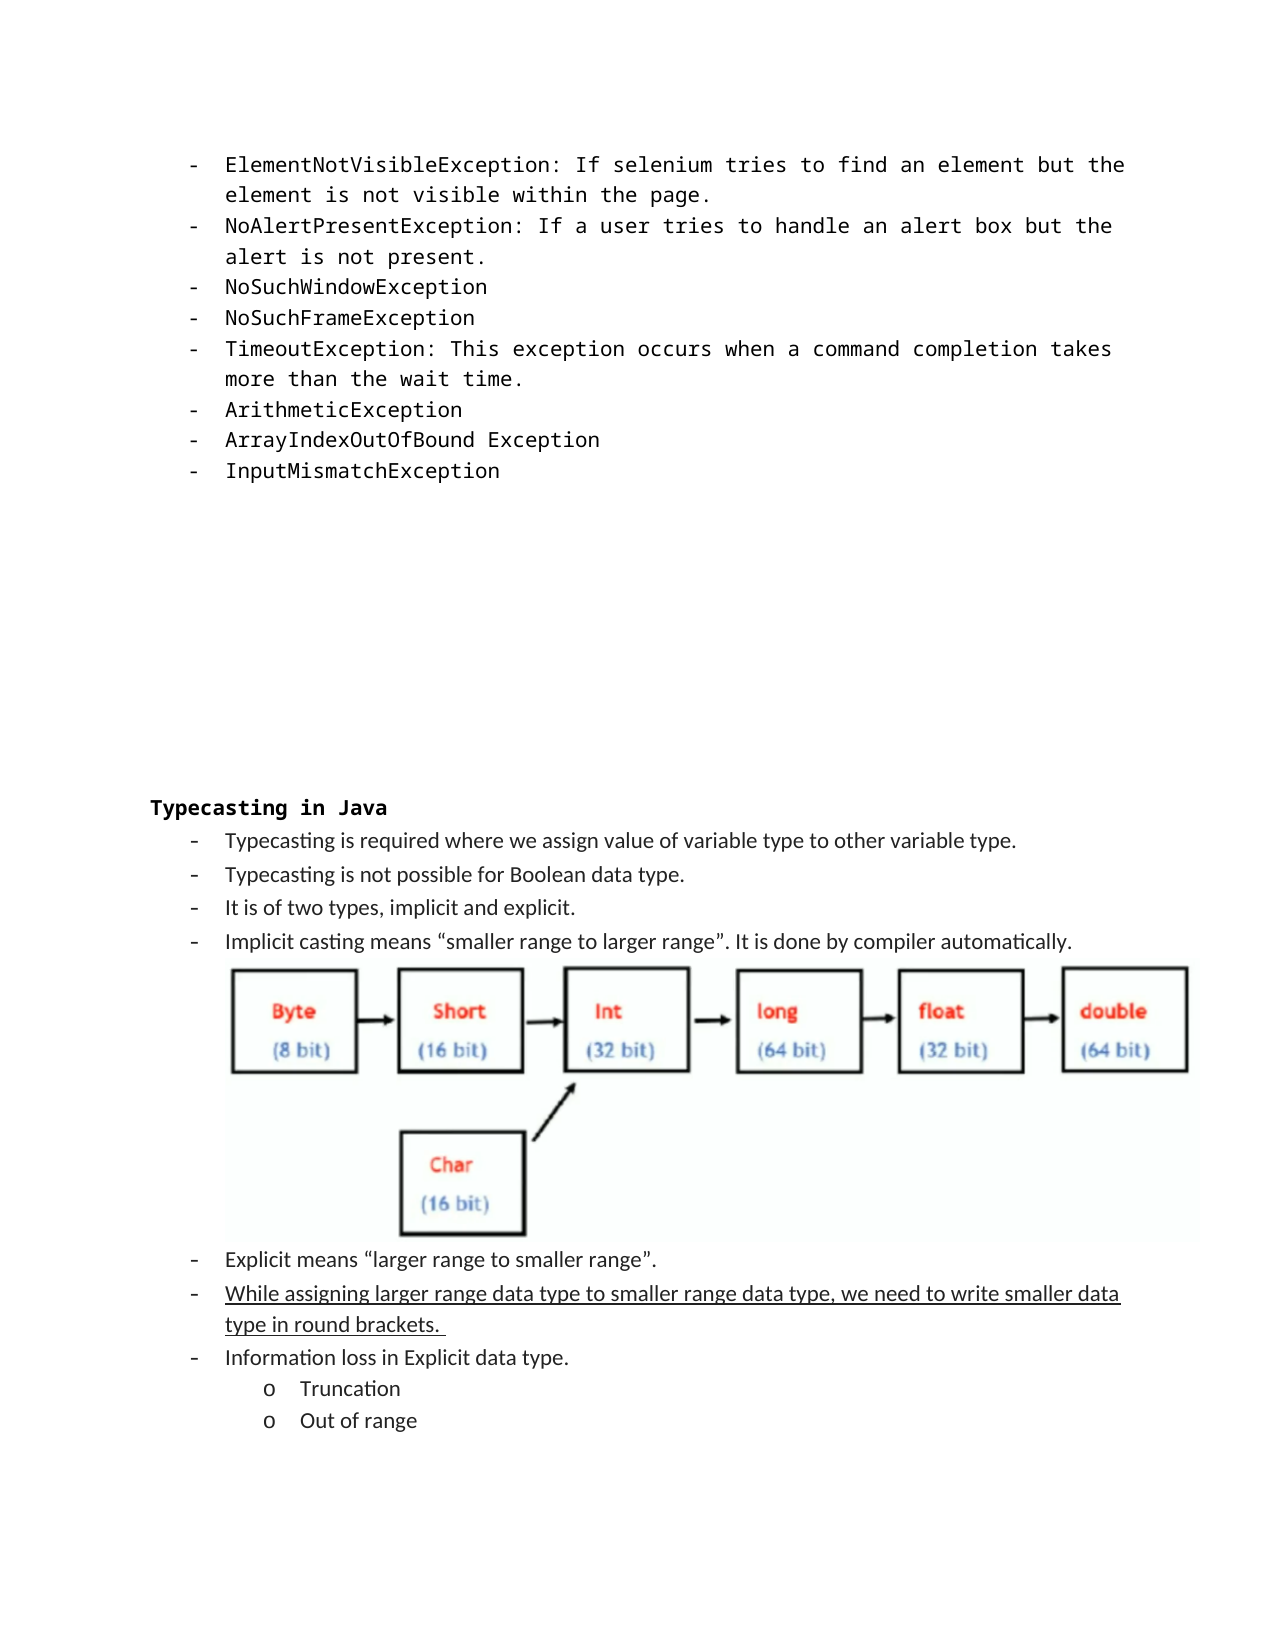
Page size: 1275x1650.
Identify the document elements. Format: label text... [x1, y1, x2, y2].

text Typecasting in Java [150, 793, 1125, 822]
list Out of range [262, 1406, 1125, 1435]
list It is of two types, implicit and explicit. [187, 891, 1125, 922]
list Typecasting is not possible for Boolean data type. [187, 857, 1125, 889]
list NoAlertPresentException: If a user tries to handle an alert box but the alert is not present. [187, 211, 1125, 270]
list Implicit casting means “smaller range to larger range”. It is done by compiler automatically. [187, 925, 1125, 956]
list InputMismatchException [187, 456, 1125, 485]
list ElementNotVisibleException: If selenium tries to find an element but the element is not visible within the page. [187, 150, 1125, 209]
picture [225, 958, 1200, 1242]
list Information loss in Explicit data type. [187, 1341, 1125, 1372]
list ArrayIndexOutOfBound Exception [187, 426, 1125, 454]
list TimeoutException: This exception occurs when a command completion takes more than the wait time. [187, 334, 1125, 393]
list NoSuchWindowException [187, 272, 1125, 301]
list ArithmeticException [187, 395, 1125, 423]
list NoSuchFrameException [187, 303, 1125, 332]
list Typecasting is required where we assign value of variable type to other variable type. [187, 824, 1125, 855]
list Truncation [262, 1374, 1125, 1404]
list Explicit means “larger range to smaller range”. [187, 1243, 1125, 1275]
list While assigning larger range data type to smaller range data type, we need to write smaller data type in round brackets. [187, 1277, 1125, 1339]
